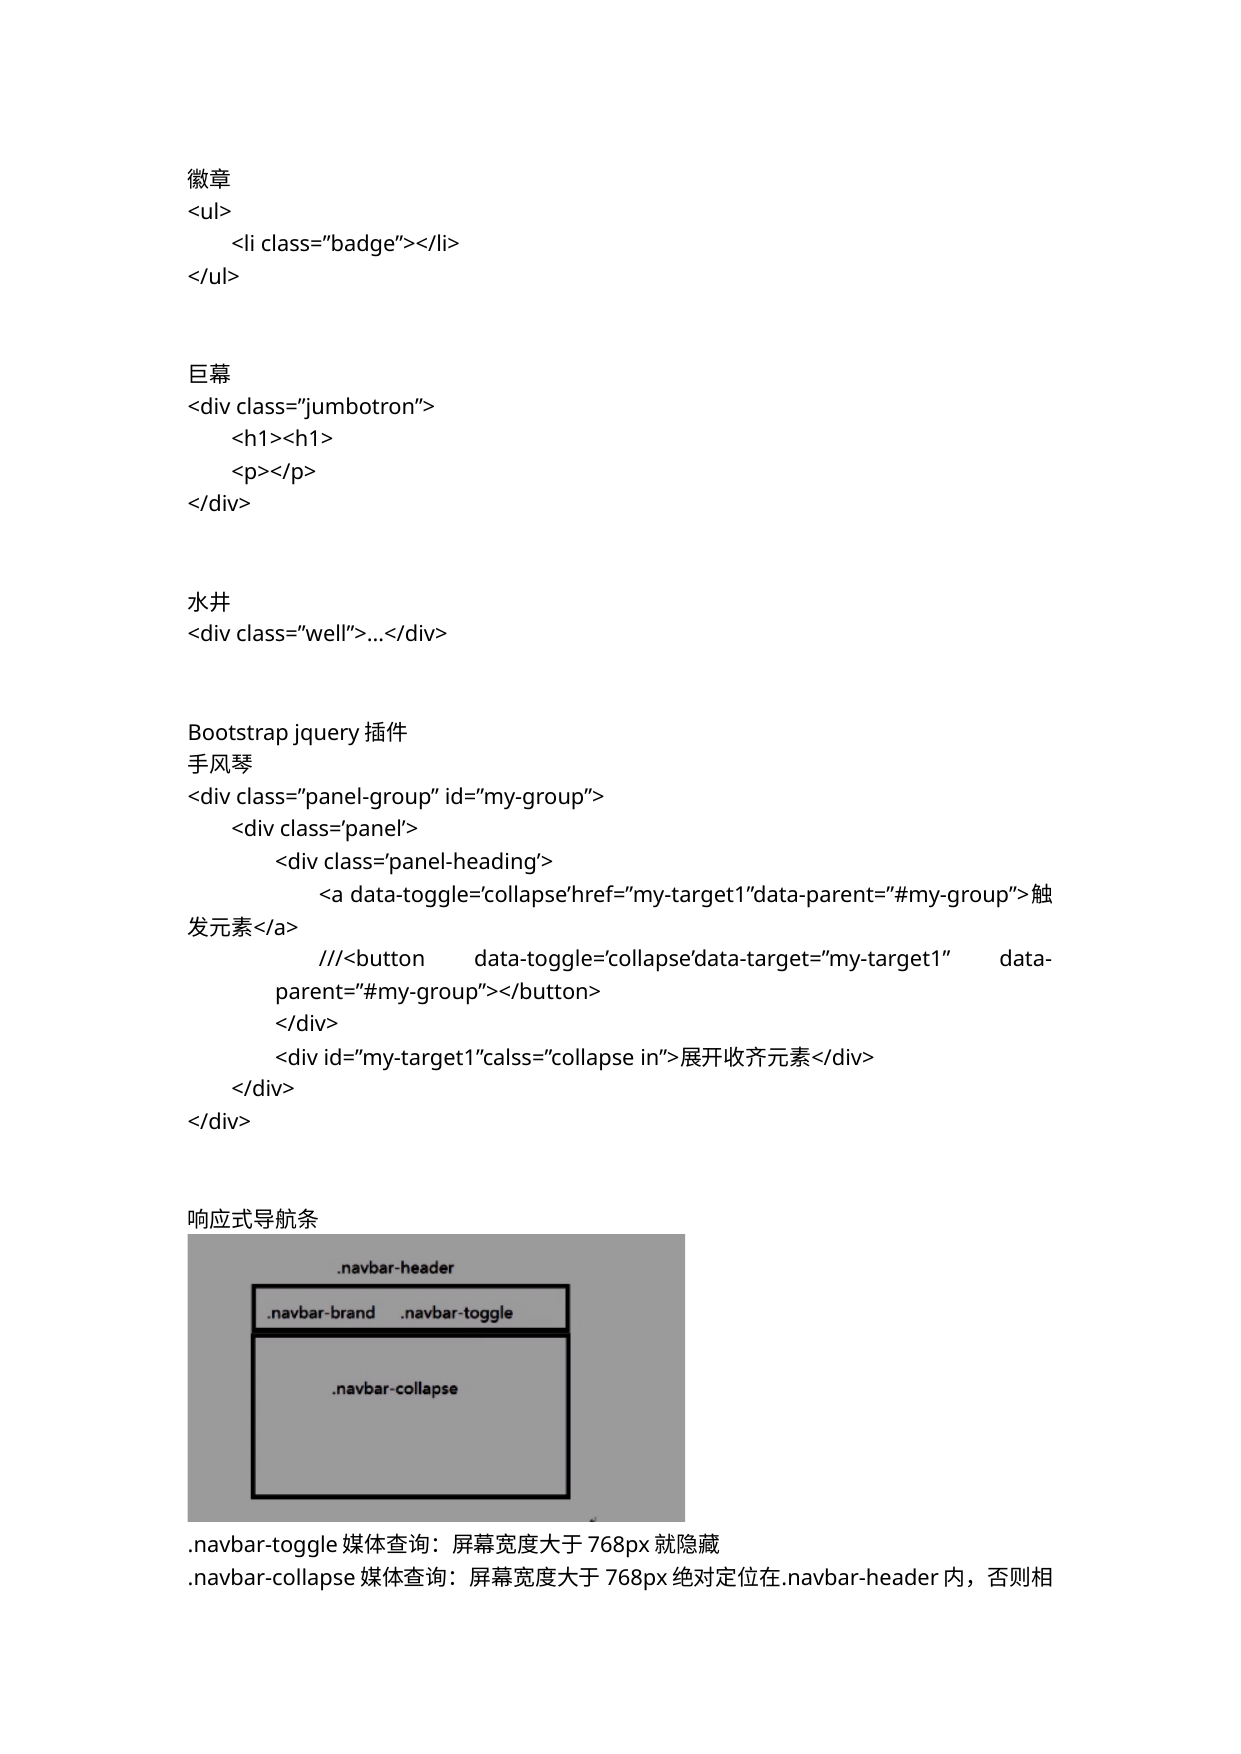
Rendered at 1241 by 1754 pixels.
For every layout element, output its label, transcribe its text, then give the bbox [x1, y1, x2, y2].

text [187, 1559, 1053, 1592]
text <a data-toggle=’collapse’href=”my-target1”data-parent=”#my-group”>触发元素</a> [187, 877, 1053, 942]
text </div> [187, 1072, 1053, 1104]
text <div class=”well”>…</div> [187, 617, 1053, 649]
text </div> [187, 487, 1053, 519]
text <li class=”badge”></li> [187, 227, 1053, 259]
text <h1><h1> [187, 422, 1053, 454]
text 响应式导航条 [187, 1202, 1053, 1234]
text <div class=”jumbotron”> [187, 389, 1053, 422]
text 徽章 [187, 162, 1053, 194]
text ///<button data-toggle=’collapse’data-target=”my-target1” data-parent=”#my-group”></button> [275, 942, 1053, 1007]
text </ul> [187, 259, 1053, 292]
text .navbar-toggle媒体查询：屏幕宽度大于768px就隐藏 [187, 1527, 1053, 1559]
picture [187, 1234, 686, 1522]
text <div class=”panel-group” id=”my-group”> [187, 779, 1053, 812]
text <div id=”my-target1”calss=”collapse in”>展开收齐元素</div> [231, 1039, 1053, 1072]
text Bootstrap jquery插件 [187, 714, 1053, 747]
text 手风琴 [187, 747, 1053, 779]
text <div class=’panel-heading’> [187, 844, 1053, 877]
text 水井 [187, 584, 1053, 617]
text 巨幕 [187, 357, 1053, 389]
text </div> [187, 1104, 1053, 1137]
text </div> [231, 1007, 1053, 1039]
text <ul> [187, 194, 1053, 227]
text <p></p> [187, 454, 1053, 487]
text <div class=’panel’> [187, 812, 1053, 844]
